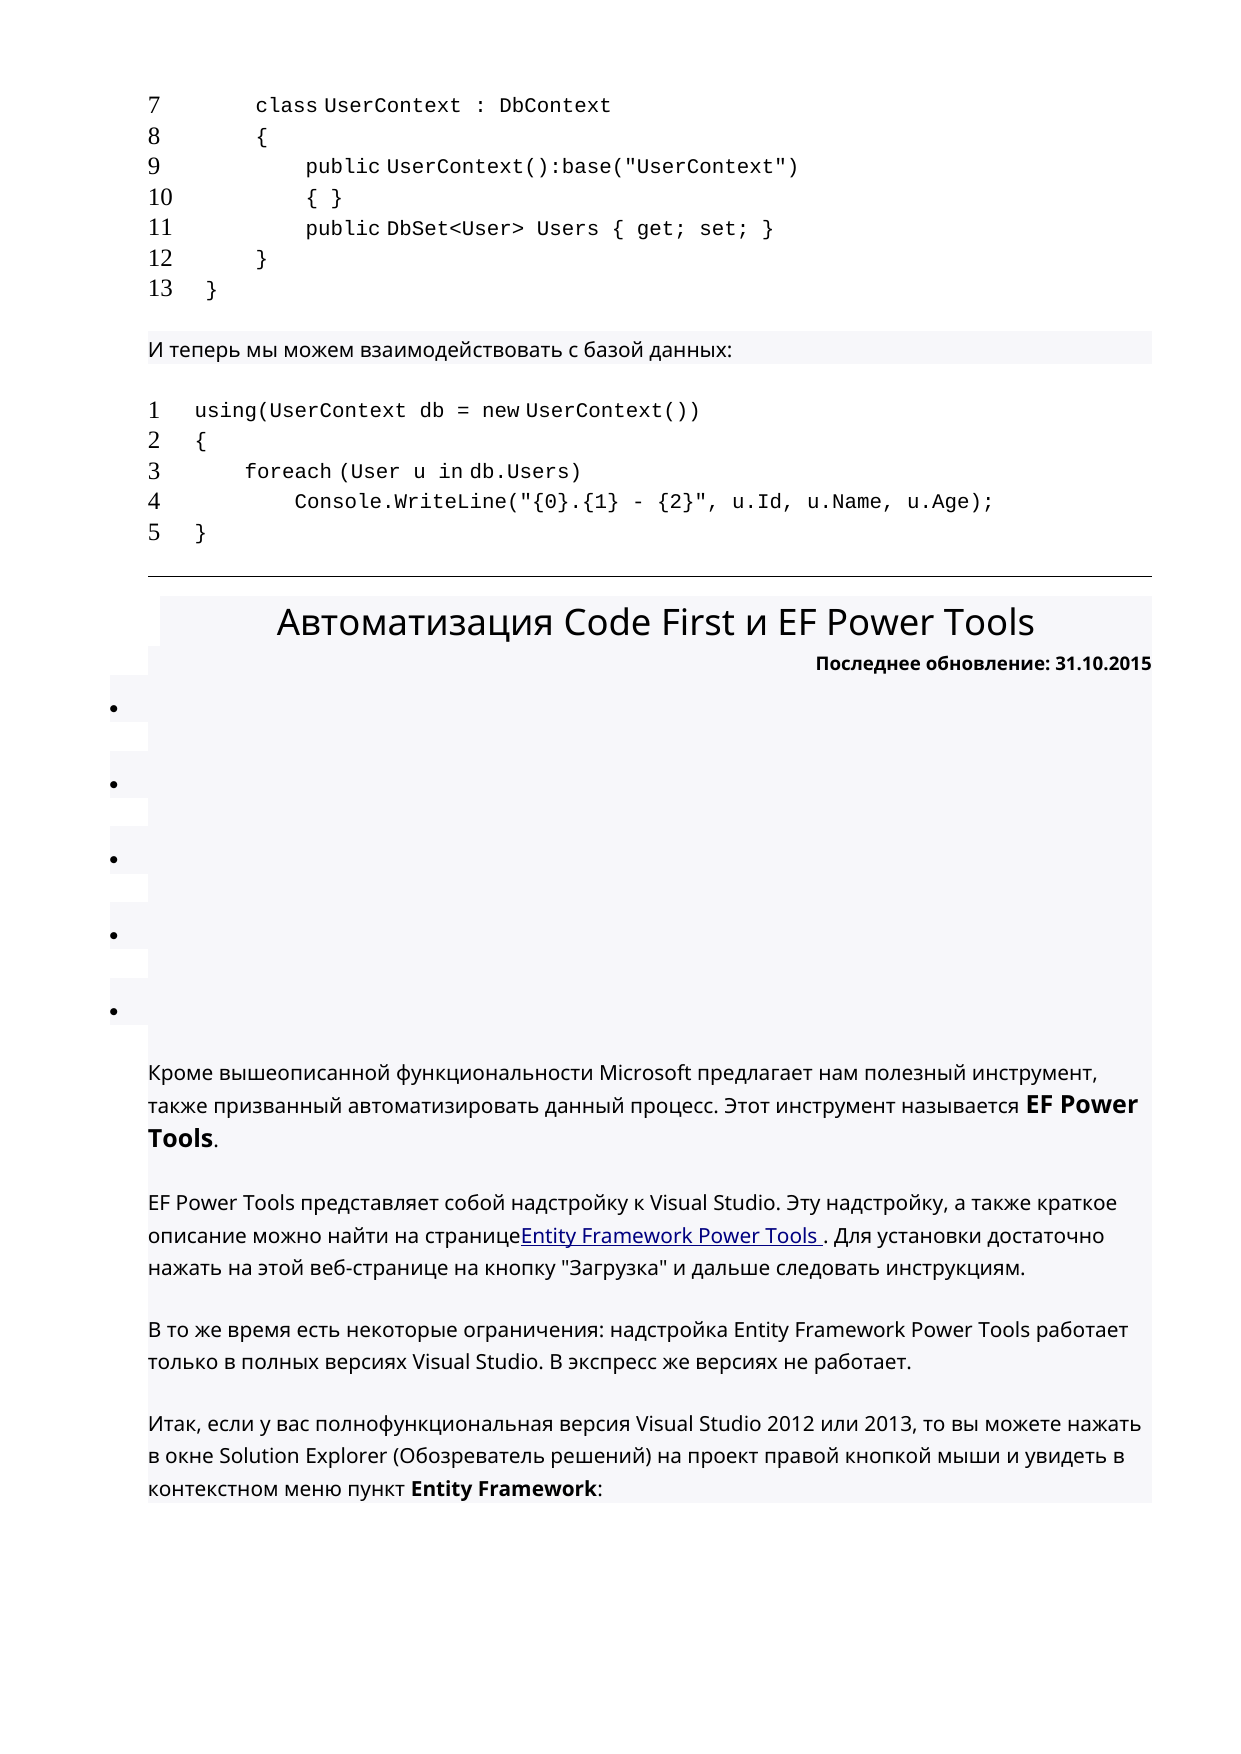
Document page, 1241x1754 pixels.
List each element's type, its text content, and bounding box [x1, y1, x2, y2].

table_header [148, 89, 205, 302]
table_header using(UserContext db = new UserContext()) { foreach (User u in db.Users) Console.WriteLine("{0}.{1} - {2}", u.Id, u.Name, u.Age); } [194, 393, 1240, 546]
text EF Power Tools представляет собой надстройку к Visual Studio. Эту надстройку, а также краткое описание можно найти на страницеEntity Framework Power Tools . Для установки достаточно нажать на этой веб-странице на кнопку "Загрузка" и дальше следовать инструкциям. [148, 1184, 1152, 1282]
text В то же время есть некоторые ограничения: надстройка Entity Framework Power Tools работает только в полных версиях Visual Studio. В экспресс же версиях не работает. [148, 1311, 1152, 1376]
text Итак, если у вас полнофункциональная версия Visual Studio 2012 или 2013, то вы можете нажать в окне Solution Explorer (Обозреватель решений) на проект правой кнопкой мыши и увидеть в контекстном меню пункт Entity Framework: [148, 1405, 1152, 1503]
text Последнее обновление: 31.10.2015 [148, 650, 1152, 675]
text Кроме вышеописанной функциональности Microsoft предлагает нам полезный инструмент, также призванный автоматизировать данный процесс. Этот инструмент называется EF Power Tools. [148, 1054, 1152, 1155]
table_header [205, 89, 1240, 302]
text И теперь мы можем взаимодействовать с базой данных: [148, 331, 1152, 364]
subtitle Автоматизация Code First и EF Power Tools [160, 596, 1152, 646]
table_header 1 2 3 4 5 [148, 393, 194, 546]
